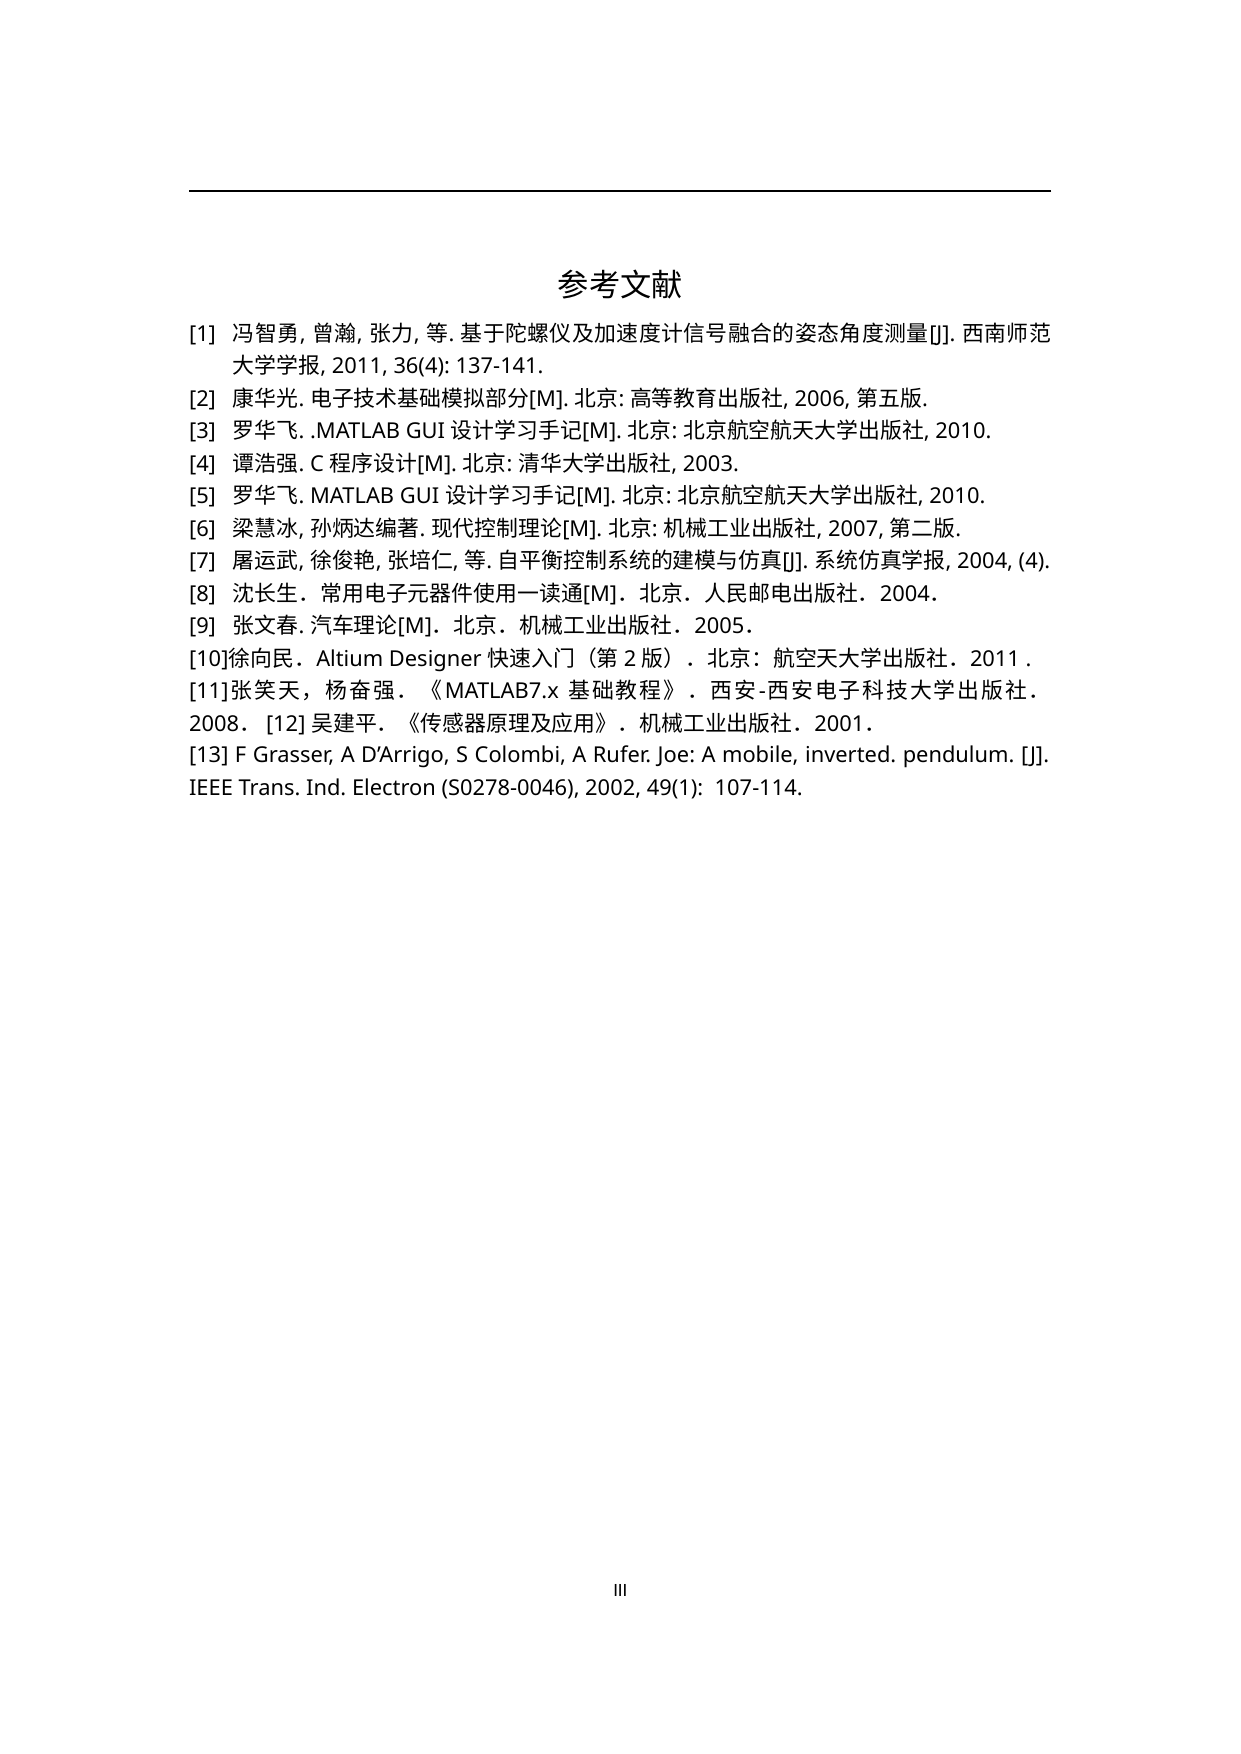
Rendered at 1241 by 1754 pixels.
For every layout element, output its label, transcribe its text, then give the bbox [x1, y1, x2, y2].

text [9] 张文春. 汽车理论[M]．北京．机械工业出版社．2005． [189, 608, 1051, 641]
text 参考文献 [189, 251, 1051, 316]
text [13] F Grasser, A D’Arrigo, S Colombi, A Rufer. Joe: A mobile, inverted. pendulum. [J]. IEEE Trans. Ind. Electron (S0278-0046), 2002, 49(1): 107-114. [189, 738, 1051, 803]
text [4] 谭浩强. C 程序设计[M]. 北京: 清华大学出版社, 2003. [189, 446, 1051, 478]
text [1] 冯智勇, 曾瀚, 张力, 等. 基于陀螺仪及加速度计信号融合的姿态角度测量[J]. 西南师范大学学报, 2011, 36(4): 137-141. [189, 316, 1051, 381]
text [2] 康华光. 电子技术基础模拟部分[M]. 北京: 高等教育出版社, 2006, 第五版. [189, 381, 1051, 413]
text [5] 罗华飞. MATLAB GUI 设计学习手记[M]. 北京: 北京航空航天大学出版社, 2010. [189, 478, 1051, 511]
text [11]张笑天，杨奋强．《MATLAB7.x 基础教程》．西安-西安电子科技大学出版社． 2008． [12] 吴建平．《传感器原理及应用》．机械工业出版社．2001． [189, 673, 1051, 738]
text [7] 屠运武, 徐俊艳, 张培仁, 等. 自平衡控制系统的建模与仿真[J]. 系统仿真学报, 2004, (4). [189, 543, 1051, 576]
text [6] 梁慧冰, 孙炳达编著. 现代控制理论[M]. 北京: 机械工业出版社, 2007, 第二版. [189, 511, 1051, 543]
text [3] 罗华飞. .MATLAB GUI 设计学习手记[M]. 北京: 北京航空航天大学出版社, 2010. [189, 413, 1051, 446]
text [8] 沈长生．常用电子元器件使用一读通[M]．北京．人民邮电出版社．2004． [189, 576, 1051, 608]
text [10]徐向民．Altium Designer 快速入门（第 2 版）．北京：航空天大学出版社．2011 . [189, 641, 1051, 673]
